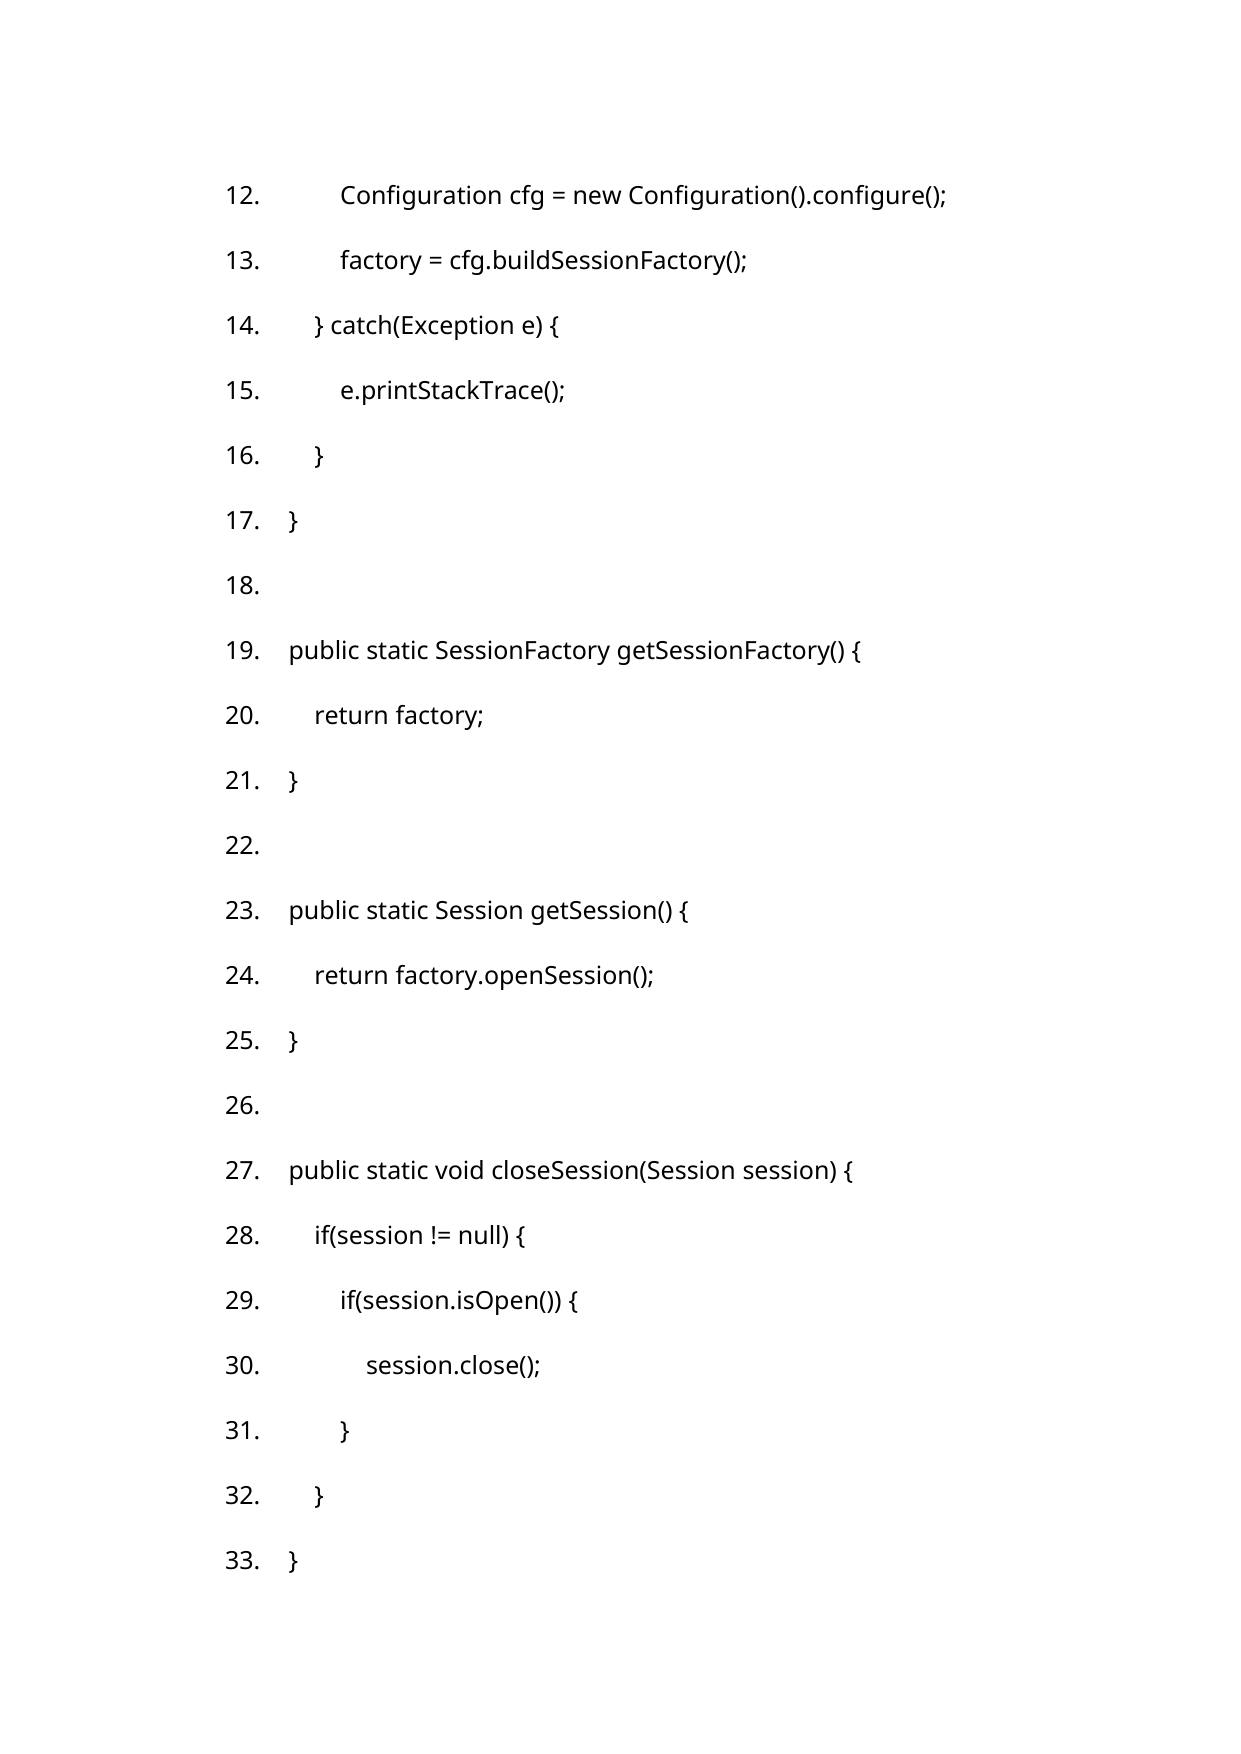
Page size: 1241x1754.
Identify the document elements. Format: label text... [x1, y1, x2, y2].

list } [225, 487, 1053, 552]
list public static SessionFactory getSessionFactory() { [225, 617, 1053, 682]
list return factory.openSession(); [225, 942, 1053, 1007]
list } [225, 1527, 1053, 1592]
list } [225, 747, 1053, 812]
list } [225, 1462, 1053, 1527]
list e.printStackTrace(); [225, 357, 1053, 422]
list if(session != null) { [225, 1202, 1053, 1267]
list } [225, 422, 1053, 487]
list Configuration cfg = new Configuration().configure(); [225, 162, 1053, 227]
list public static Session getSession() { [225, 877, 1053, 942]
list } [225, 1007, 1053, 1072]
list factory = cfg.buildSessionFactory(); [225, 227, 1053, 292]
list session.close(); [225, 1332, 1053, 1397]
list } catch(Exception e) { [225, 292, 1053, 357]
list return factory; [225, 682, 1053, 747]
list public static void closeSession(Session session) { [225, 1137, 1053, 1202]
list if(session.isOpen()) { [225, 1267, 1053, 1332]
list } [225, 1397, 1053, 1462]
